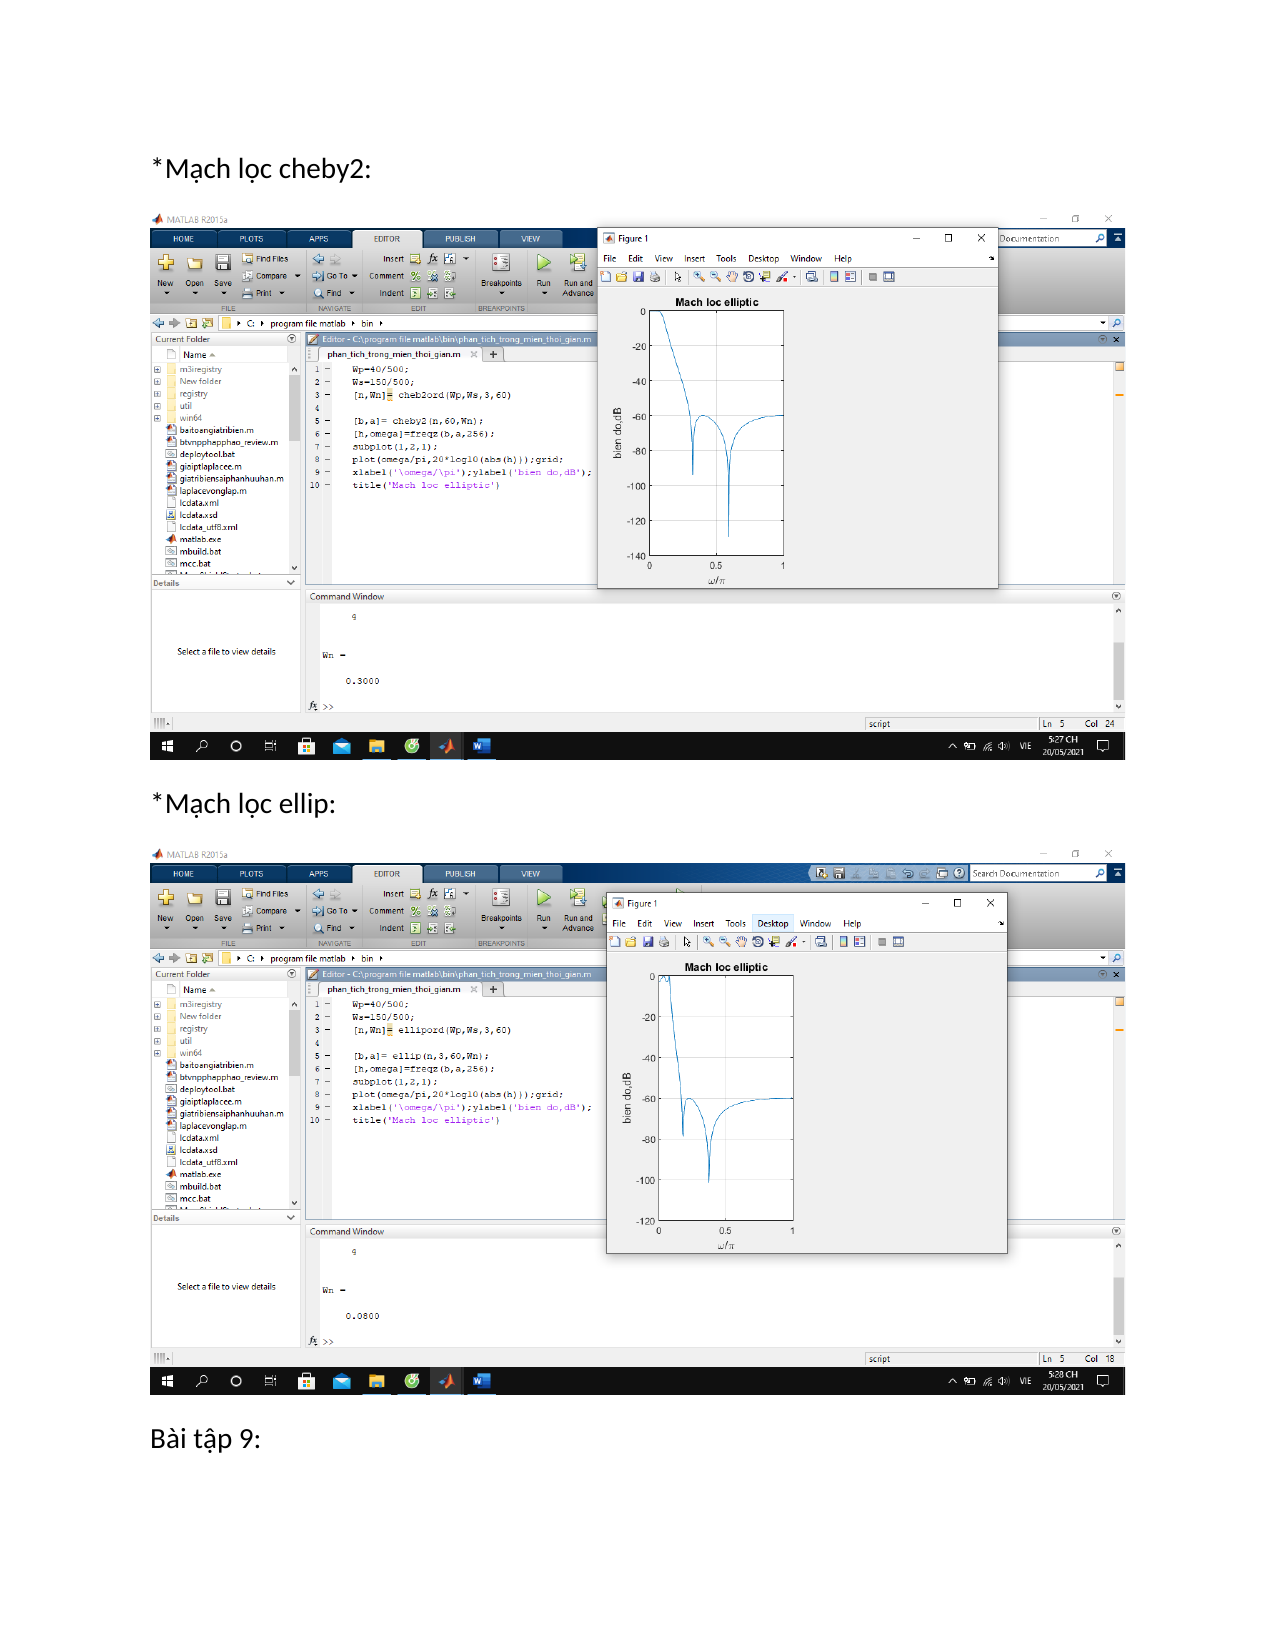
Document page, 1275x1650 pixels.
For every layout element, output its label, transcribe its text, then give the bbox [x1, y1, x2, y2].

text Bài tập 9: [150, 1420, 1125, 1455]
text *Mạch lọc cheby2: [150, 150, 1125, 186]
picture [150, 846, 1125, 1395]
text *Mạch lọc ellip: [150, 785, 1125, 821]
picture [150, 211, 1125, 760]
